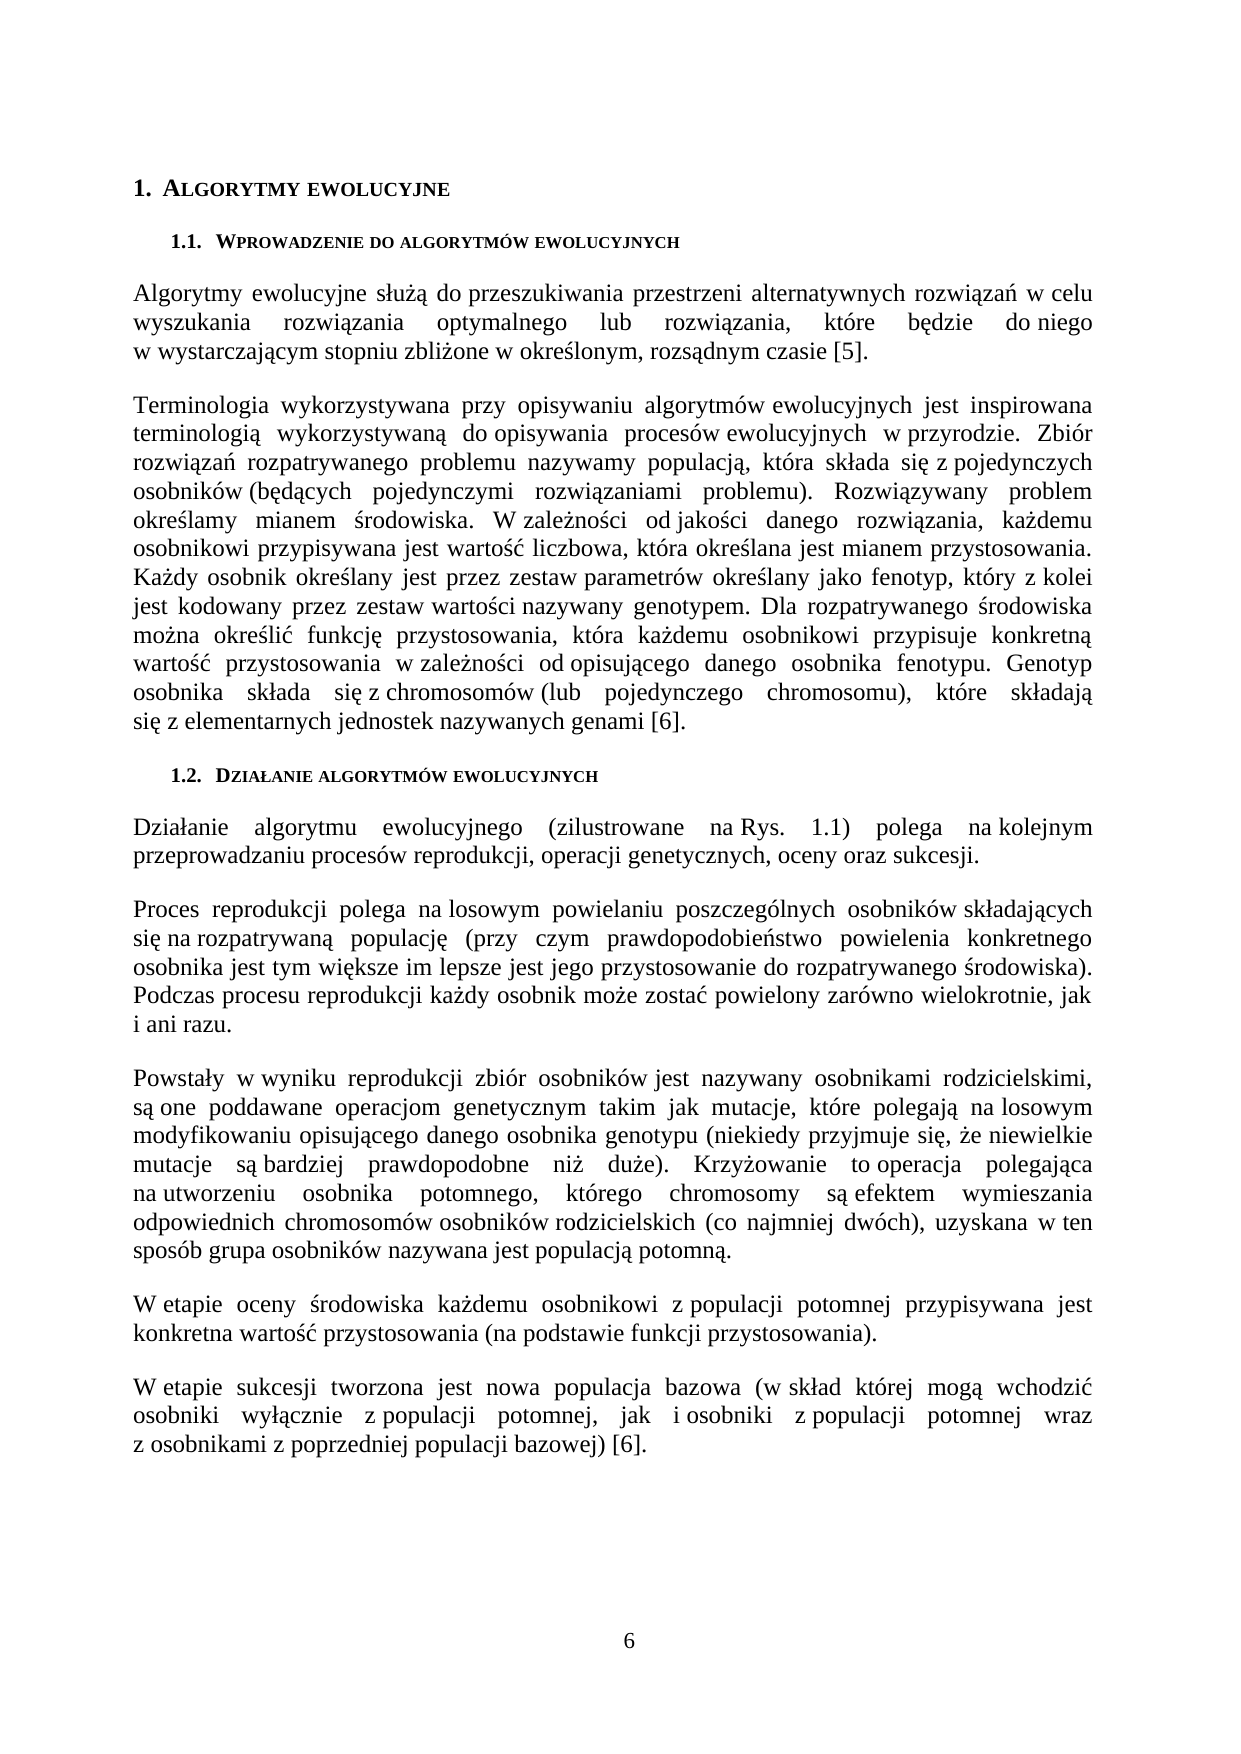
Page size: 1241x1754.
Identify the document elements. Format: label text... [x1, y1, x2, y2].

text Algorytmy ewolucyjne służą do przeszukiwania przestrzeni alternatywnych rozwiązań w celu wyszukania rozwiązania optymalnego lub rozwiązania, które będzie do niego w wystarczającym stopniu zbliżone w określonym, rozsądnym czasie [5]. [133, 278, 1093, 365]
text Proces reprodukcji polega na losowym powielaniu poszczególnych osobników składających się na rozpatrywaną populację (przy czym prawdopodobieństwo powielenia konkretnego osobnika jest tym większe im lepsze jest jego przystosowanie do rozpatrywanego środowiska). Podczas procesu reprodukcji każdy osobnik może zostać powielony zarówno wielokrotnie, jak i ani razu. [133, 894, 1093, 1038]
text Terminologia wykorzystywana przy opisywaniu algorytmów ewolucyjnych jest inspirowana terminologią wykorzystywaną do opisywania procesów ewolucyjnych w przyrodzie. Zbiór rozwiązań rozpatrywanego problemu nazywamy populacją, która składa się z pojedynczych osobników (będących pojedynczymi rozwiązaniami problemu). Rozwiązywany problem określamy mianem środowiska. W zależności od jakości danego rozwiązania, każdemu osobnikowi przypisywana jest wartość liczbowa, która określana jest mianem przystosowania. Każdy osobnik określany jest przez zestaw parametrów określany jako fenotyp, który z kolei jest kodowany przez zestaw wartości nazywany genotypem. Dla rozpatrywanego środowiska można określić funkcję przystosowania, która każdemu osobnikowi przypisuje konkretną wartość przystosowania w zależności od opisującego danego osobnika fenotypu. Genotyp osobnika składa się z chromosomów (lub pojedynczego chromosomu), które składają się z elementarnych jednostek nazywanych genami [6]. [133, 390, 1093, 735]
subtitle Wprowadzenie do algorytmów ewolucyjnych [170, 226, 1093, 253]
text W etapie sukcesji tworzona jest nowa populacja bazowa (w skład której mogą wchodzić osobniki wyłącznie z populacji potomnej, jak i osobniki z populacji potomnej wraz z osobnikami z poprzedniej populacji bazowej) [6]. [133, 1372, 1093, 1458]
subtitle Algorytmy ewolucyjne [133, 173, 1093, 201]
text W etapie oceny środowiska każdemu osobnikowi z populacji potomnej przypisywana jest konkretna wartość przystosowania (na podstawie funkcji przystosowania). [133, 1289, 1093, 1347]
subtitle Działanie algorytmów ewolucyjnych [170, 760, 1093, 787]
text Działanie algorytmu ewolucyjnego (zilustrowane na Rys. 1.1) polega na kolejnym przeprowadzaniu procesów reprodukcji, operacji genetycznych, oceny oraz sukcesji. [133, 812, 1093, 869]
text Powstały w wyniku reprodukcji zbiór osobników jest nazywany osobnikami rodzicielskimi, są one poddawane operacjom genetycznym takim jak mutacje, które polegają na losowym modyfikowaniu opisującego danego osobnika genotypu (niekiedy przyjmuje się, że niewielkie mutacje są bardziej prawdopodobne niż duże). Krzyżowanie to operacja polegająca na utworzeniu osobnika potomnego, którego chromosomy są efektem wymieszania odpowiednich chromosomów osobników rodzicielskich (co najmniej dwóch), uzyskana w ten sposób grupa osobników nazywana jest populacją potomną. [133, 1063, 1093, 1264]
